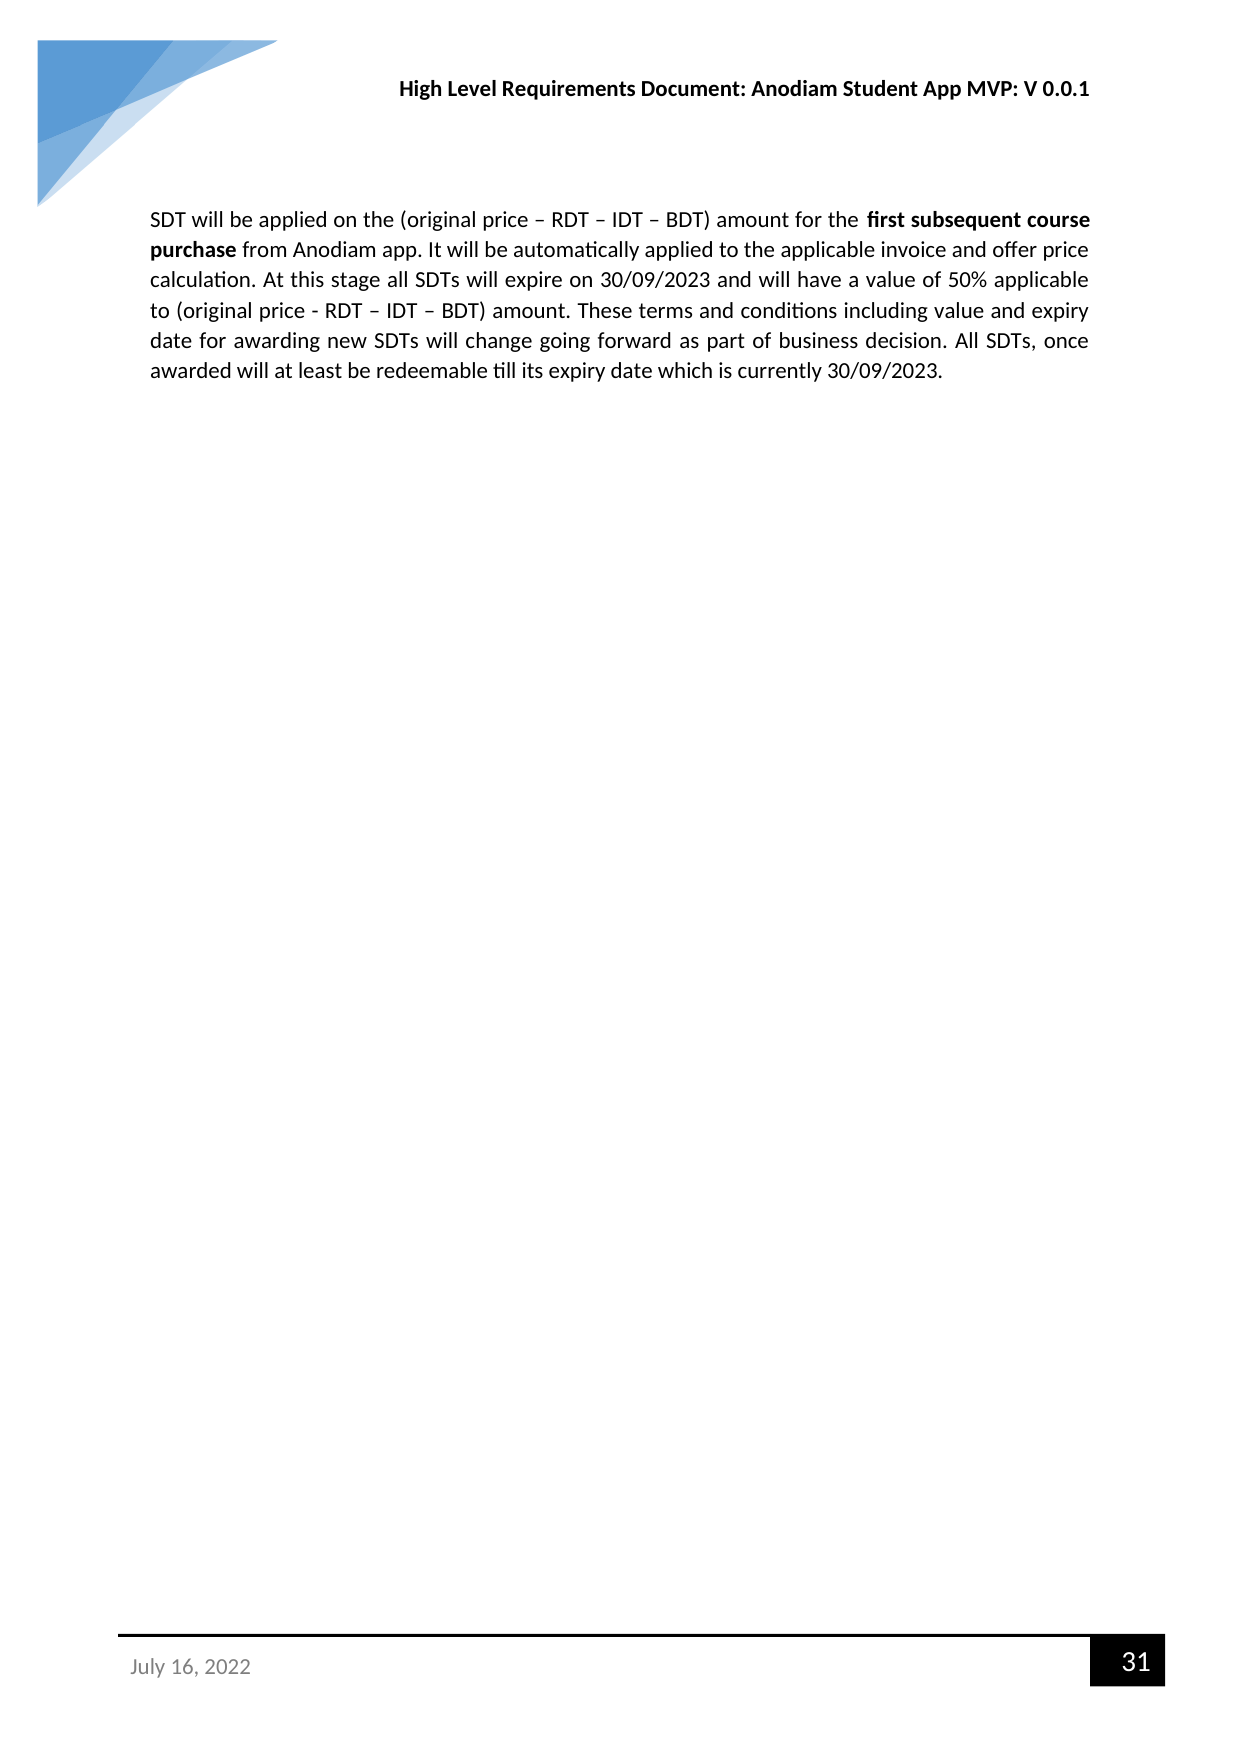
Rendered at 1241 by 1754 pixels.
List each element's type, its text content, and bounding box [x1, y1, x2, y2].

text SDT will be applied on the (original price – RDT – IDT – BDT) amount for the first subsequent course purchase from Anodiam app. It will be automatically applied to the applicable invoice and offer price calculation. At this stage all SDTs will expire on 30/09/2023 and will have a value of 50% applicable to (original price - RDT – IDT – BDT) amount. These terms and conditions including value and expiry date for awarding new SDTs will change going forward as part of business decision. All SDTs, once awarded will at least be redeemable till its expiry date which is currently 30/09/2023. [150, 205, 1090, 384]
picture [37, 40, 279, 209]
